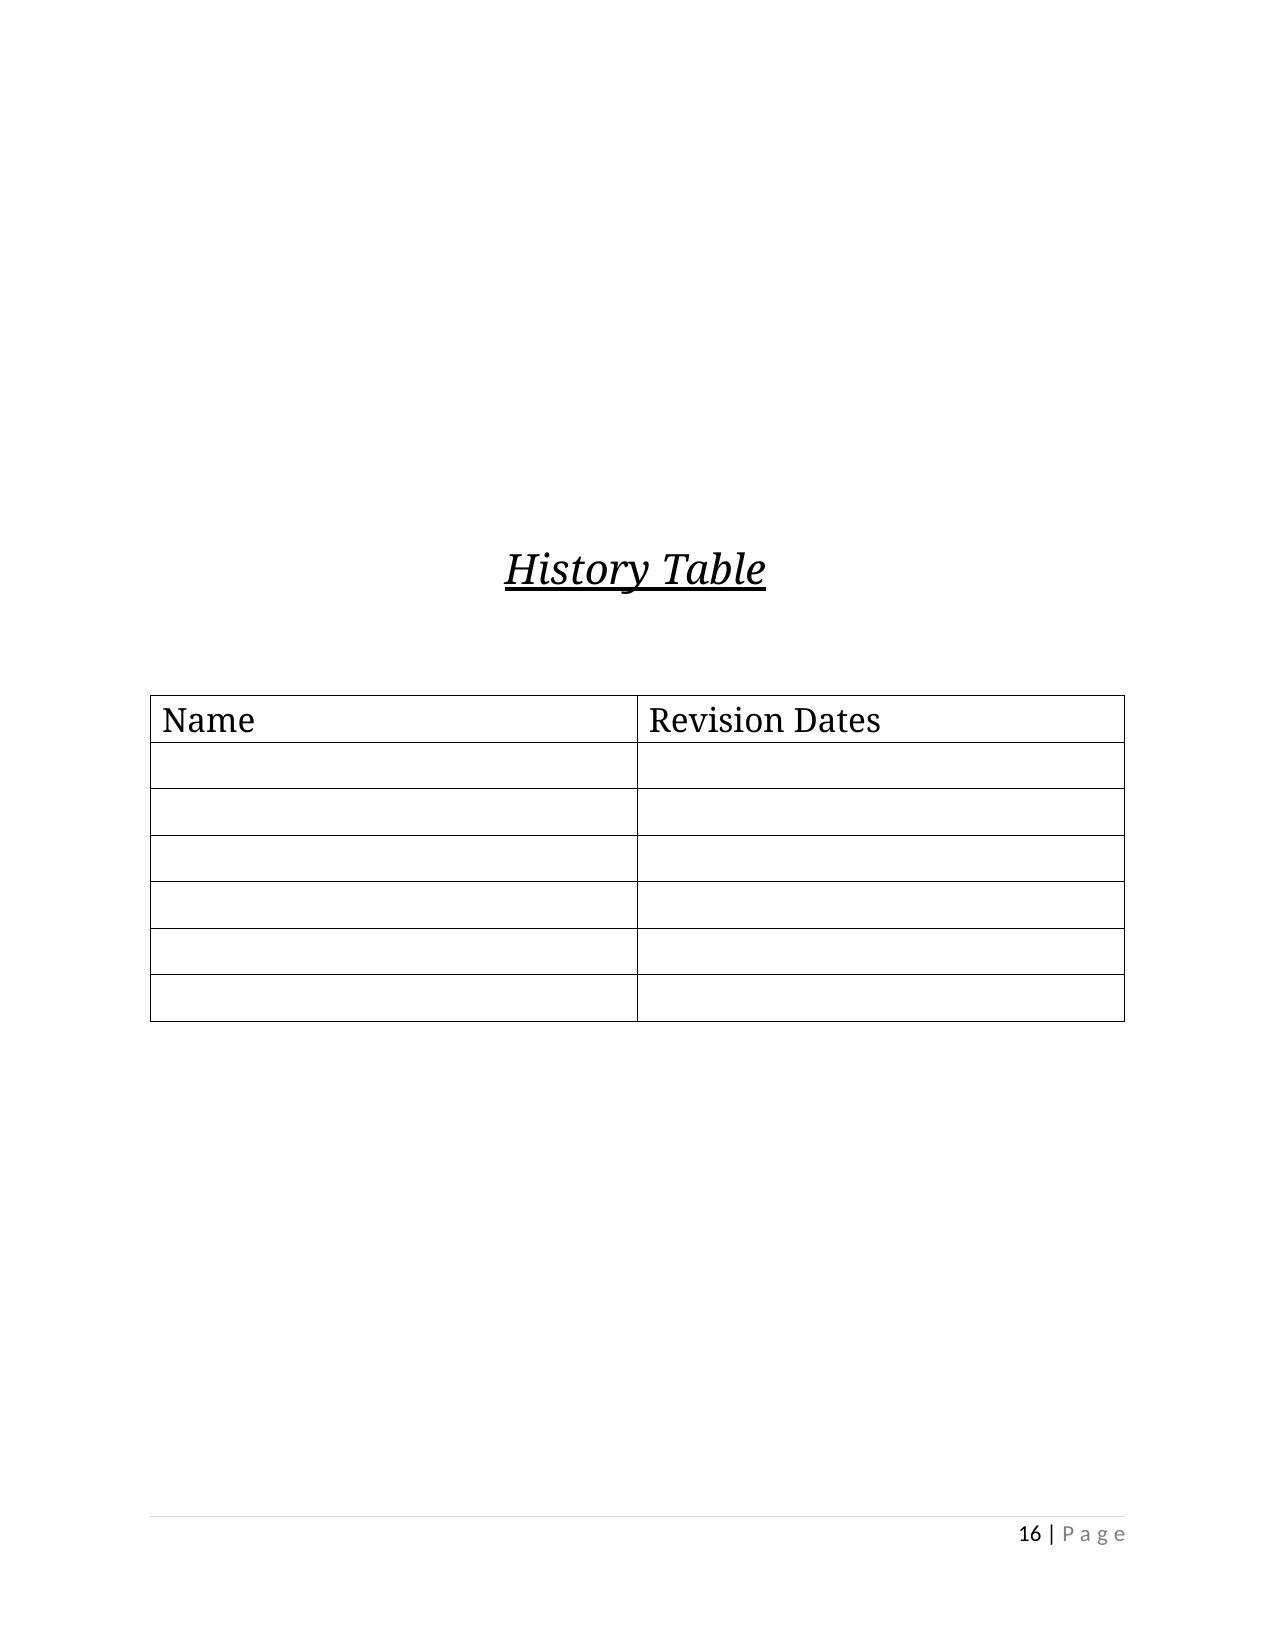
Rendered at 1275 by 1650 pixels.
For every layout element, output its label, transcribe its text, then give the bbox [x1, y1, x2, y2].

table_cell [151, 836, 637, 881]
table_cell [151, 789, 637, 835]
table_cell [638, 836, 1124, 881]
table_cell [151, 882, 637, 928]
text History Table [150, 539, 1125, 596]
table_cell [638, 975, 1124, 1021]
table_header Name [151, 696, 637, 742]
table_header Revision Dates [638, 696, 1124, 742]
table_cell [151, 743, 637, 788]
table_cell [638, 882, 1124, 928]
table_cell [638, 929, 1124, 974]
table_cell [151, 975, 637, 1021]
table_cell [638, 789, 1124, 835]
table_cell [151, 929, 637, 974]
table_cell [638, 743, 1124, 788]
